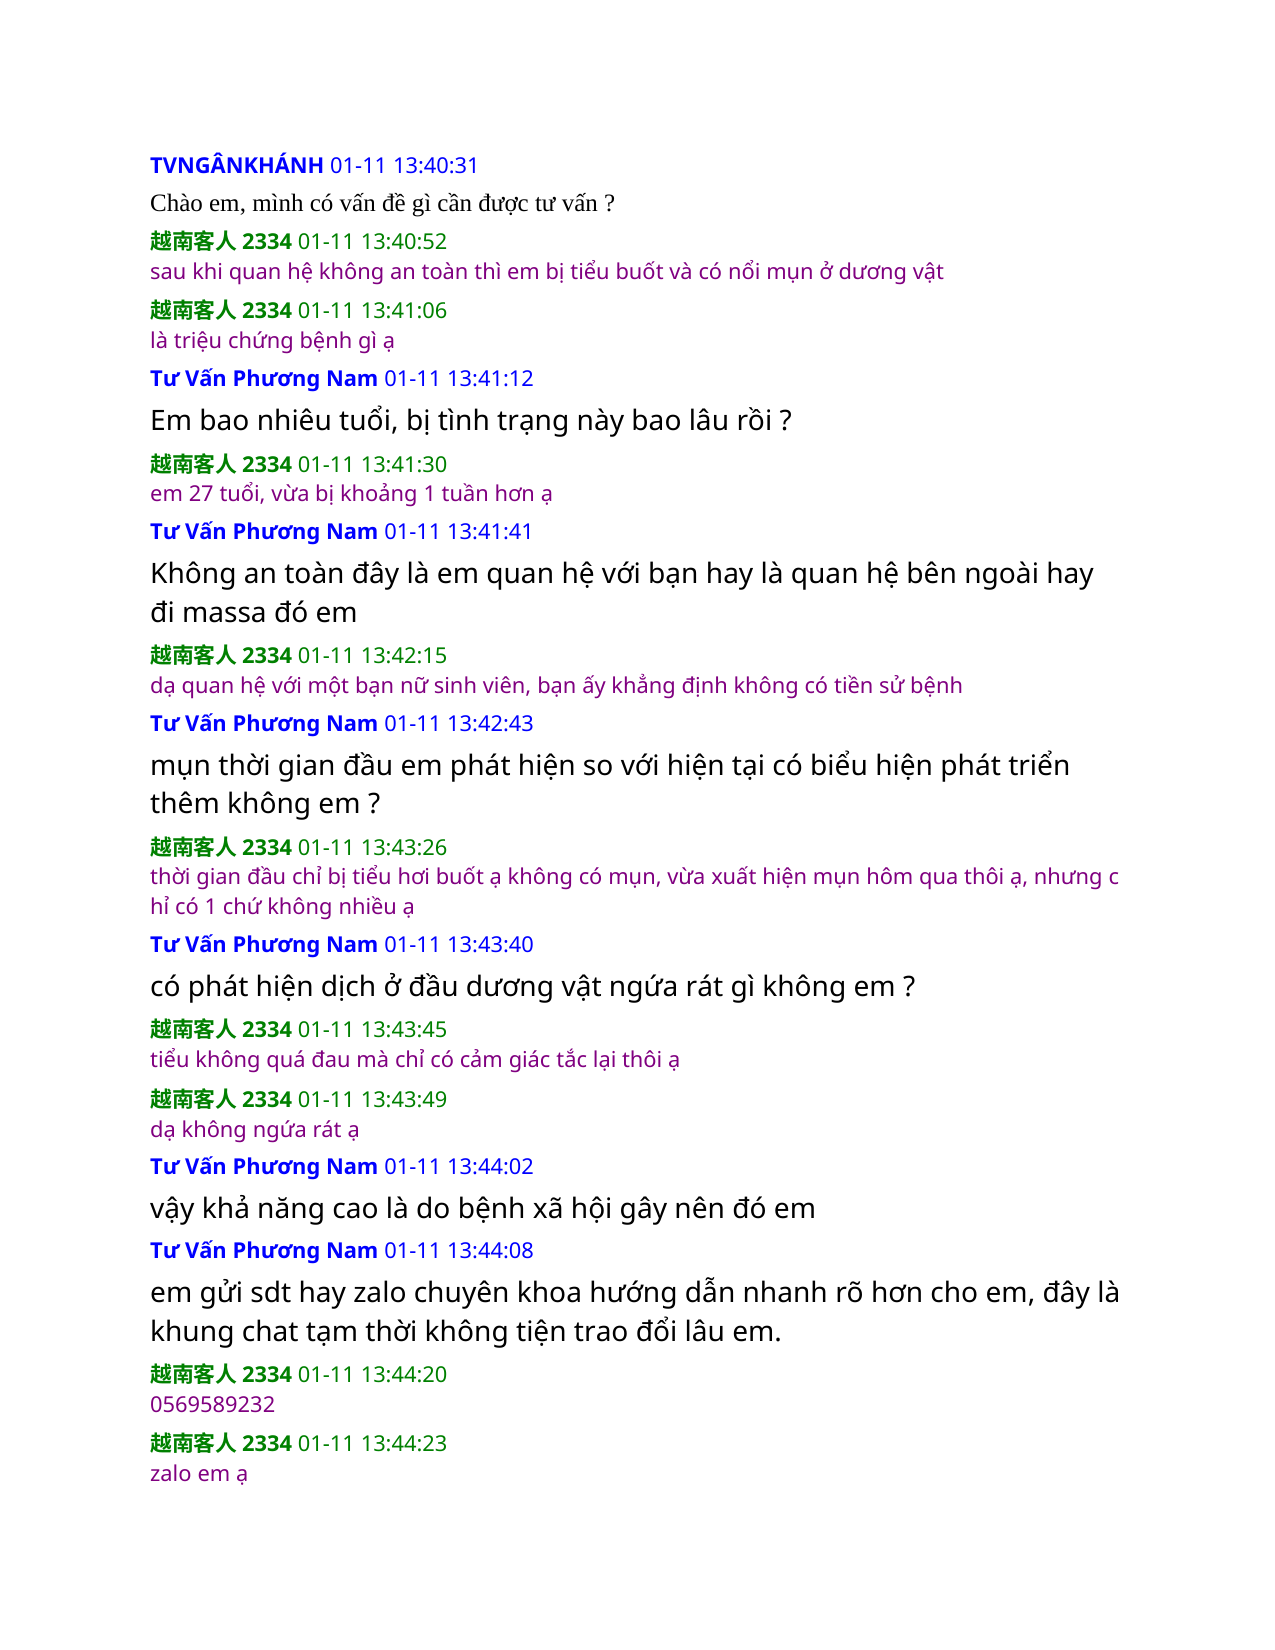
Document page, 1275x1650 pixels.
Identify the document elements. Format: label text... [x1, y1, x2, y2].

text Không an toàn đây là em quan hệ với bạn hay là quan hệ bên ngoài hay đi massa đó em [150, 554, 1125, 630]
text 越南客人2334 01-11 13:42:15 [150, 638, 1125, 670]
text 越南客人2334 01-11 13:41:06 [150, 293, 1125, 325]
text Tư Vấn Phương Nam 01-11 13:41:12 [150, 363, 1125, 393]
text 越南客人2334 01-11 13:44:20 [150, 1357, 1125, 1389]
text Tư Vấn Phương Nam 01-11 13:41:41 [150, 516, 1125, 546]
text dạ quan hệ với một bạn nữ sinh viên, bạn ấy khẳng định không có tiền sử bệnh [150, 670, 1125, 700]
text 越南客人2334 01-11 13:41:30 [150, 447, 1125, 478]
text sau khi quan hệ không an toàn thì em bị tiểu buốt và có nổi mụn ở dương vật [150, 256, 1125, 286]
text là triệu chứng bệnh gì ạ [150, 325, 1125, 355]
text 越南客人2334 01-11 13:40:52 [150, 224, 1125, 256]
text Tư Vấn Phương Nam 01-11 13:43:40 [150, 929, 1125, 958]
text tiểu không quá đau mà chỉ có cảm giác tắc lại thôi ạ [150, 1044, 1125, 1074]
text Tư Vấn Phương Nam 01-11 13:44:02 [150, 1151, 1125, 1181]
text vậy khả năng cao là do bệnh xã hội gây nên đó em [150, 1189, 1125, 1227]
text TVNGÂNKHÁNH 01-11 13:40:31 [150, 150, 1125, 180]
text thời gian đầu chỉ bị tiểu hơi buốt ạ không có mụn, vừa xuất hiện mụn hôm qua thôi ạ, nhưng chỉ có 1 chứ không nhiều ạ [150, 861, 1125, 921]
text Tư Vấn Phương Nam 01-11 13:42:43 [150, 707, 1125, 737]
text dạ không ngứa rát ạ [150, 1114, 1125, 1143]
text Em bao nhiêu tuổi, bị tình trạng này bao lâu rồi ? [150, 401, 1125, 439]
text Tư Vấn Phương Nam 01-11 13:44:08 [150, 1235, 1125, 1265]
text 越南客人2334 01-11 13:43:26 [150, 829, 1125, 861]
text mụn thời gian đầu em phát hiện so với hiện tại có biểu hiện phát triển thêm không em ? [150, 745, 1125, 822]
text 越南客人2334 01-11 13:43:45 [150, 1012, 1125, 1044]
text Chào em, mình có vấn đề gì cần được tư vấn ? [150, 188, 1125, 216]
text em 27 tuổi, vừa bị khoảng 1 tuần hơn ạ [150, 478, 1125, 508]
text 0569589232 [150, 1389, 1125, 1419]
text zalo em ạ [150, 1458, 1125, 1488]
text 越南客人2334 01-11 13:43:49 [150, 1082, 1125, 1114]
text em gửi sdt hay zalo chuyên khoa hướng dẫn nhanh rõ hơn cho em, đây là khung chat tạm thời không tiện trao đổi lâu em. [150, 1273, 1125, 1349]
text 越南客人2334 01-11 13:44:23 [150, 1426, 1125, 1458]
text có phát hiện dịch ở đầu dương vật ngứa rát gì không em ? [150, 966, 1125, 1005]
